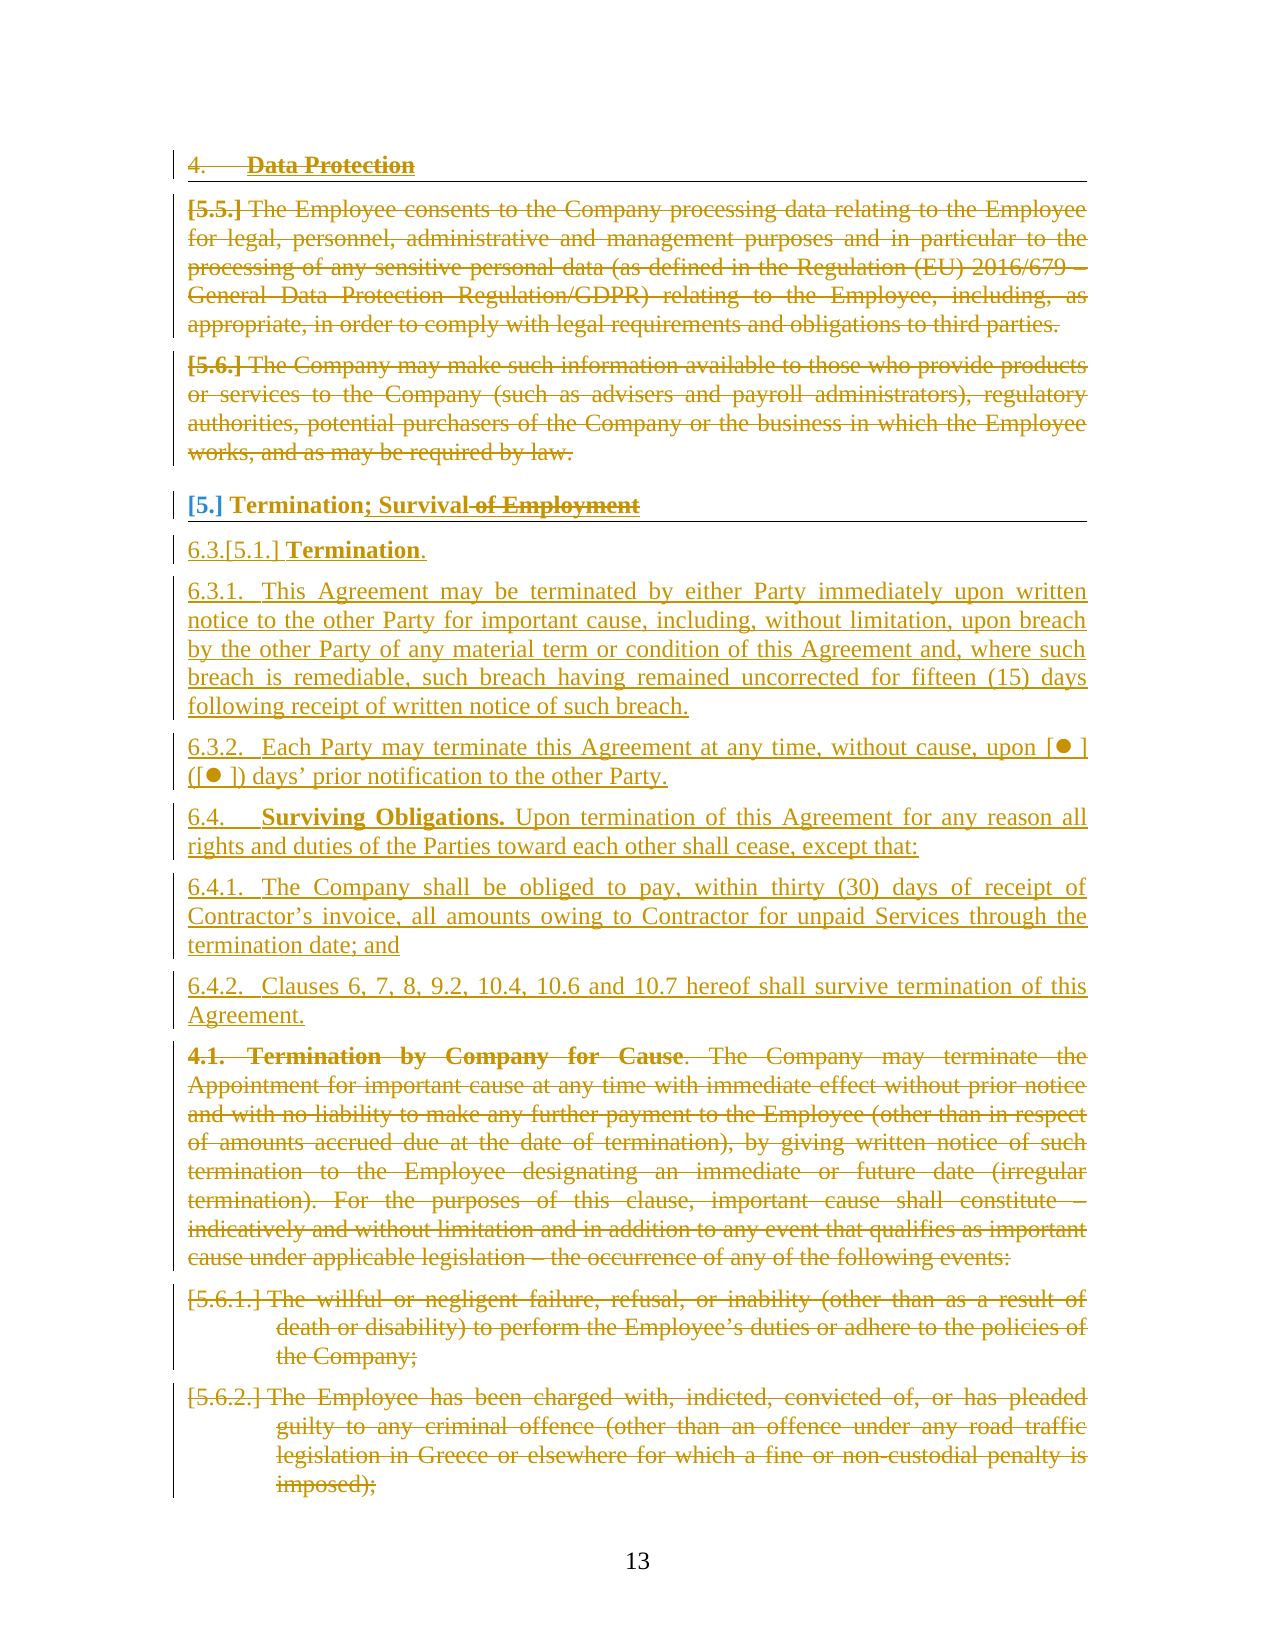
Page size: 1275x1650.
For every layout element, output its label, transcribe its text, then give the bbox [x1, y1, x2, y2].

subtitle Termination [187, 491, 1087, 522]
